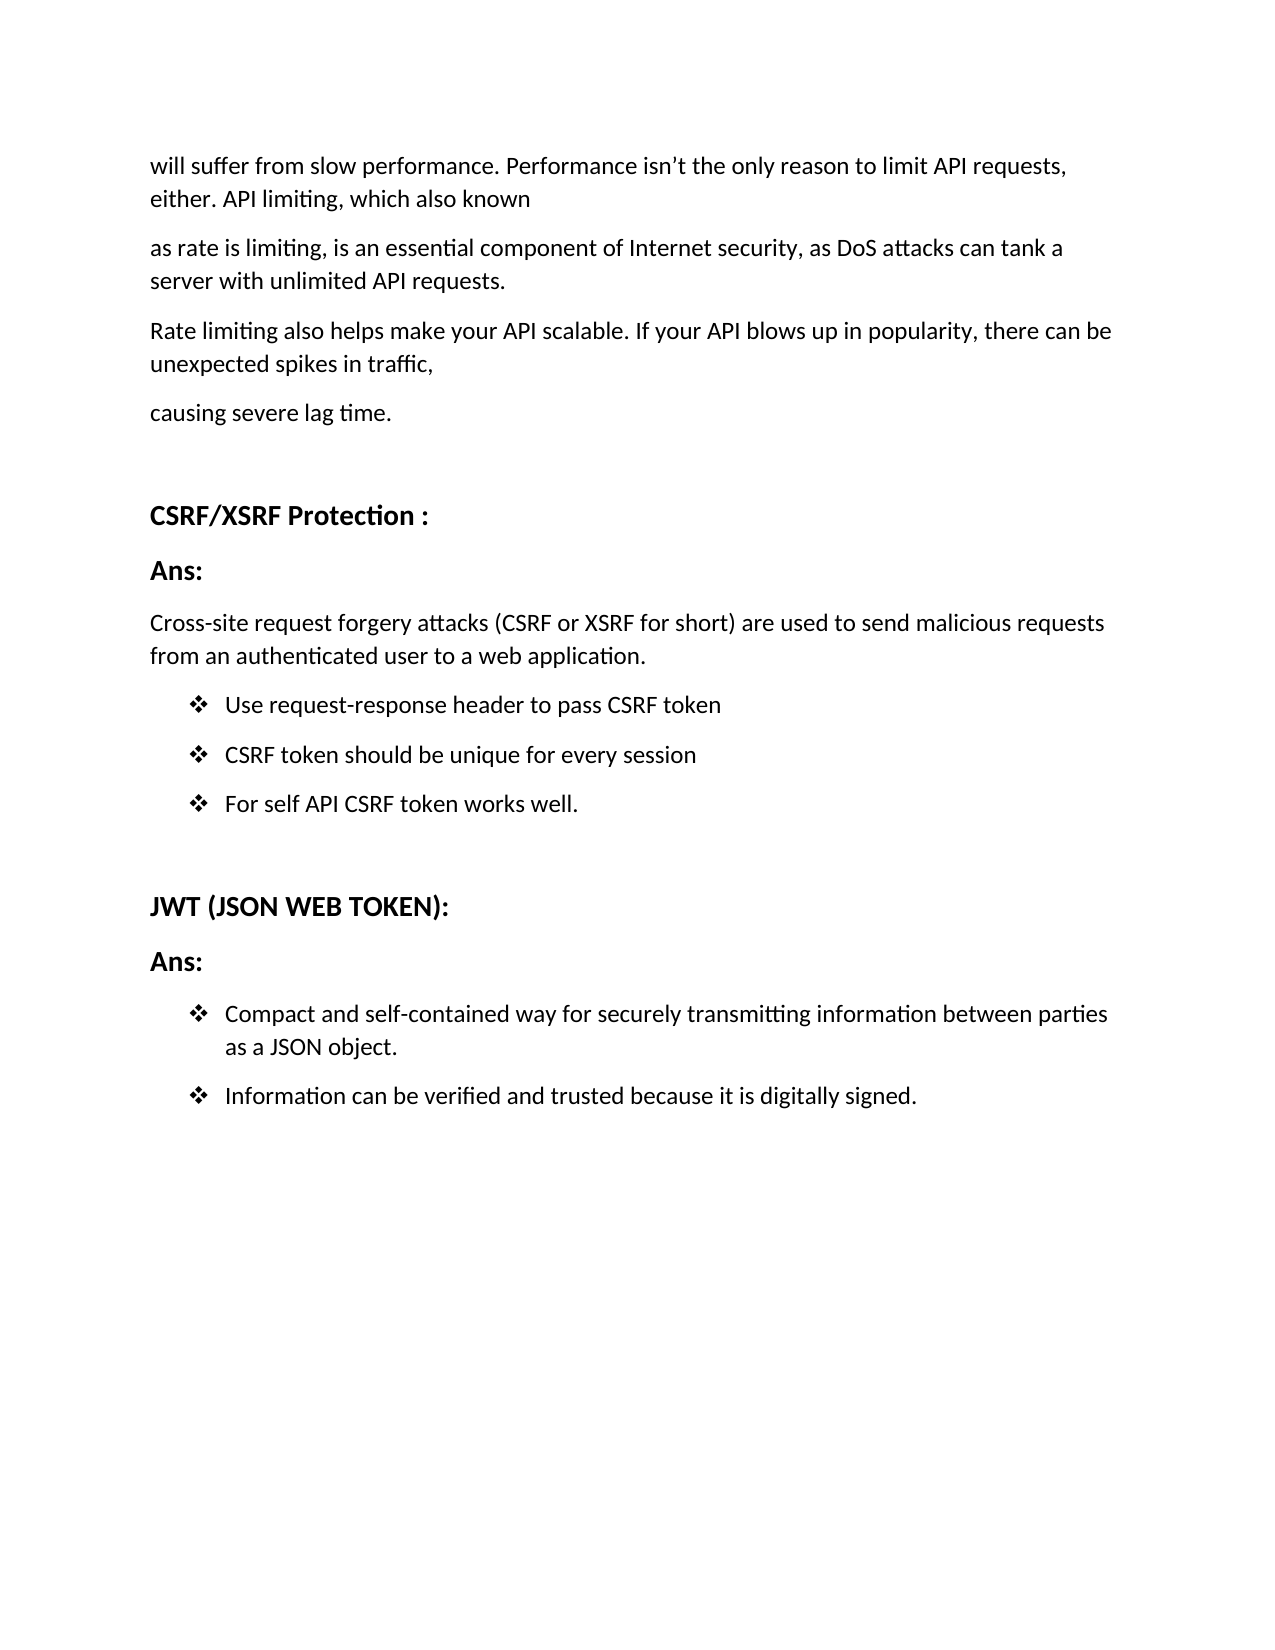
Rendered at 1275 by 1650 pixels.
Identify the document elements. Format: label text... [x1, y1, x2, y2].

list Information can be verified and trusted because it is digitally signed. [187, 1080, 1125, 1111]
list For self API CSRF token works well. [187, 788, 1125, 819]
text will suffer from slow performance. Performance isn’t the only reason to limit API requests, either. API limiting, which also known [150, 150, 1125, 213]
text JWT (JSON WEB TOKEN): [150, 888, 1125, 923]
list Compact and self-contained way for securely transmitting information between parties as a JSON object. [187, 998, 1125, 1061]
text as rate is limiting, is an essential component of Internet security, as DoS attacks can tank a server with unlimited API requests. [150, 232, 1125, 296]
text causing severe lag time. [150, 397, 1125, 428]
list CSRF token should be unique for every session [187, 739, 1125, 769]
text CSRF/XSRF Protection : [150, 497, 1125, 532]
text Cross-site request forgery attacks (CSRF or XSRF for short) are used to send malicious requests from an authenticated user to a web application. [150, 607, 1125, 670]
list Use request-response header to pass CSRF token [187, 689, 1125, 720]
text Ans: [150, 552, 1125, 587]
text Rate limiting also helps make your API scalable. If your API blows up in popularity, there can be unexpected spikes in traffic, [150, 315, 1125, 378]
text Ans: [150, 943, 1125, 978]
